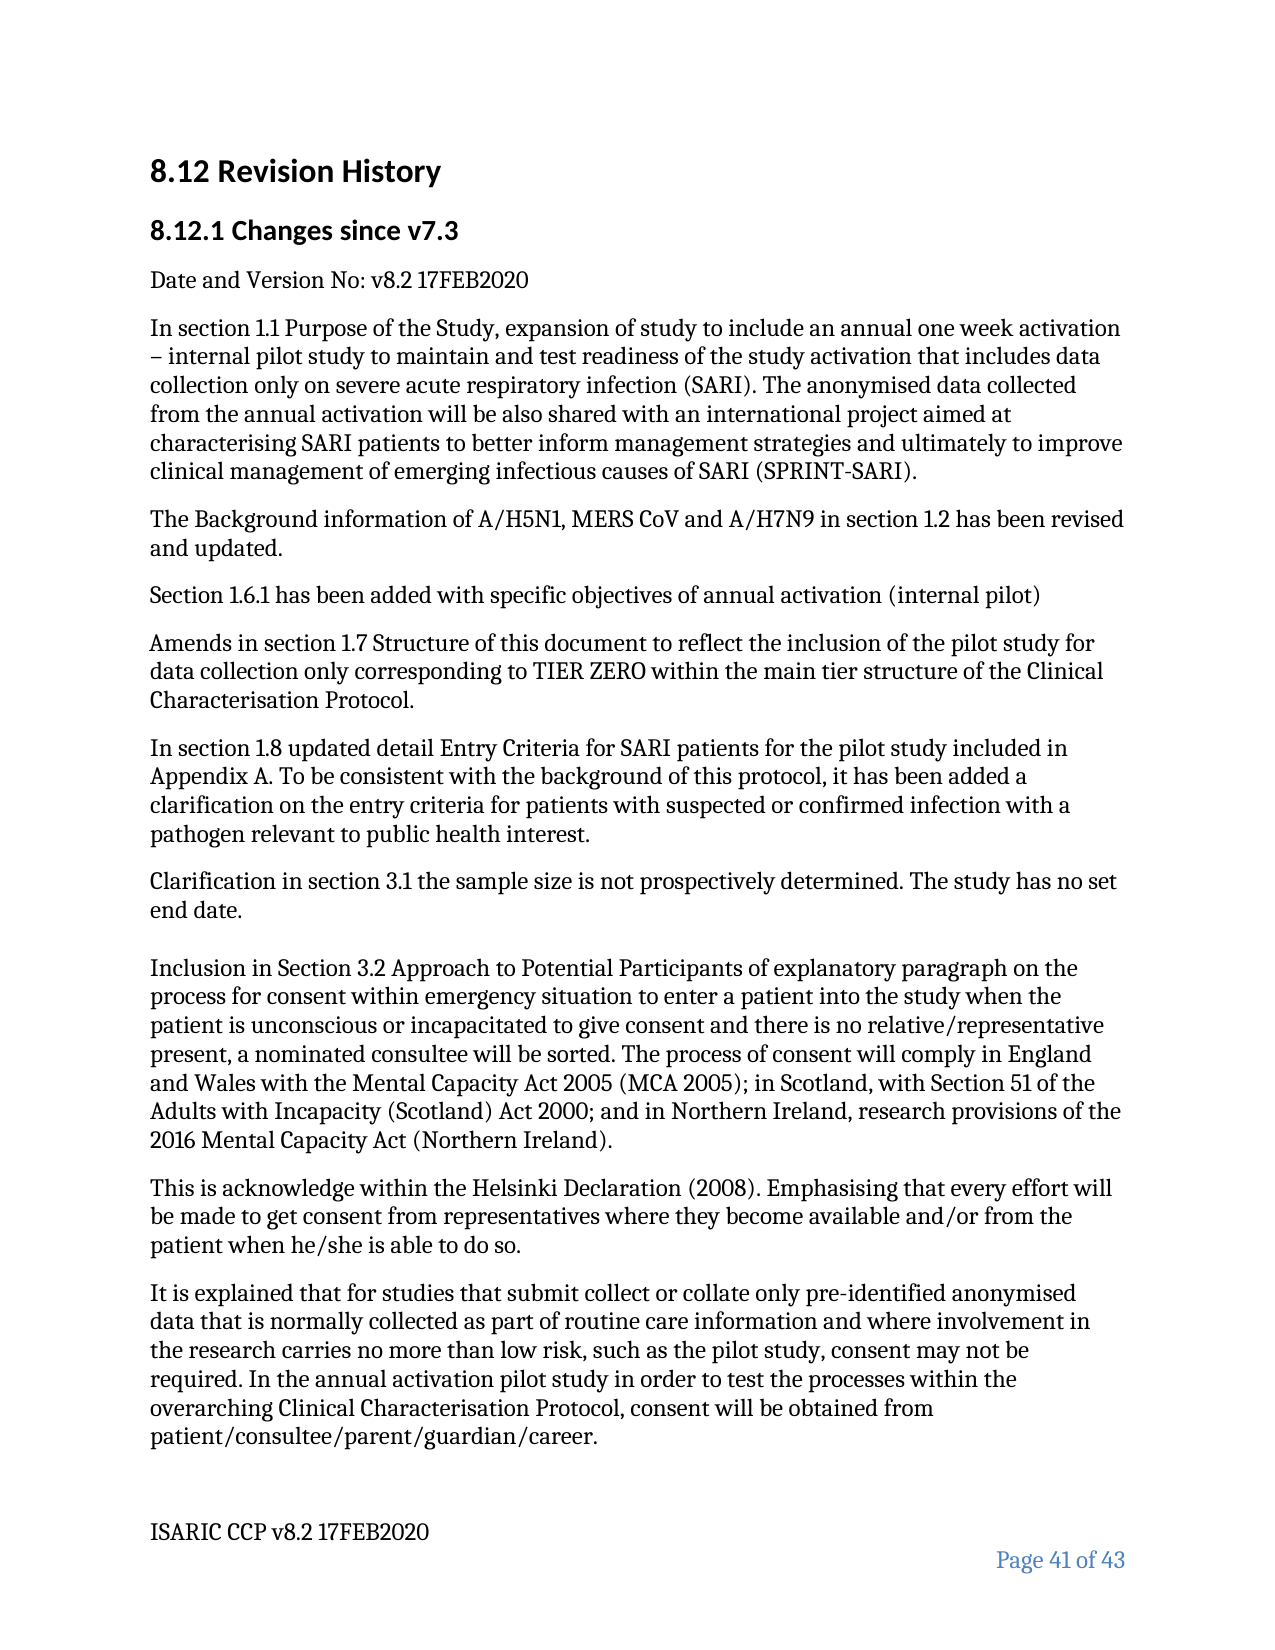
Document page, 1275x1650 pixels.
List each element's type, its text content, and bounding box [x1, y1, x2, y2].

subtitle Changes since v7.3 [150, 212, 1125, 247]
text Amends in section 1.7 Structure of this document to reflect the inclusion of the pilot study for data collection only corresponding to TIER ZERO within the main tier structure of the Clinical Characterisation Protocol. [149, 628, 1125, 715]
text Date and Version No: v8.2 17FEB2020 [150, 266, 1125, 295]
text Inclusion in Section 3.2 Approach to Potential Participants of explanatory paragraph on the process for consent within emergency situation to enter a patient into the study when the patient is unconscious or incapacitated to give consent and there is no relative/representative present, a nominated consultee will be sorted. The process of consent will comply in England and Wales with the Mental Capacity Act 2005 (MCA 2005); in Scotland, with Section 51 of the Adults with Incapacity (Scotland) Act 2000; and in Northern Ireland, research provisions of the 2016 Mental Capacity Act (Northern Ireland). [150, 953, 1125, 1155]
text In section 1.8 updated detail Entry Criteria for SARI patients for the pilot study included in Appendix A. To be consistent with the background of this protocol, it has been added a clarification on the entry criteria for patients with suspected or confirmed infection with a pathogen relevant to public health interest. [150, 733, 1125, 848]
text This is acknowledge within the Helsinki Declaration (2008). Emphasising that every effort will be made to get consent from representatives where they become available and/or from the patient when he/she is able to do so. [150, 1173, 1125, 1260]
subtitle Revision History [150, 150, 1125, 191]
text Clarification in section 3.1 the sample size is not prospectively determined. The study has no set end date. [150, 867, 1125, 925]
text In section 1.1 Purpose of the Study, expansion of study to include an annual one week activation – internal pilot study to maintain and test readiness of the study activation that includes data collection only on severe acute respiratory infection (SARI). The anonymised data collected from the annual activation will be also shared with an international project aimed at characterising SARI patients to better inform management strategies and ultimately to improve clinical management of emerging infectious causes of SARI (SPRINT-SARI). [150, 313, 1125, 486]
text The Background information of A/H5N1, MERS CoV and A/H7N9 in section 1.2 has been revised and updated. [150, 505, 1125, 562]
text It is explained that for studies that submit collect or collate only pre-identified anonymised data that is normally collected as part of routine care information and where involvement in the research carries no more than low risk, such as the pilot study, consent may not be required. In the annual activation pilot study in order to test the processes within the overarching Clinical Characterisation Protocol, consent will be obtained from patient/consultee/parent/guardian/career. [150, 1278, 1125, 1451]
text Section 1.6.1 has been added with specific objectives of annual activation (internal pilot) [150, 581, 1125, 610]
